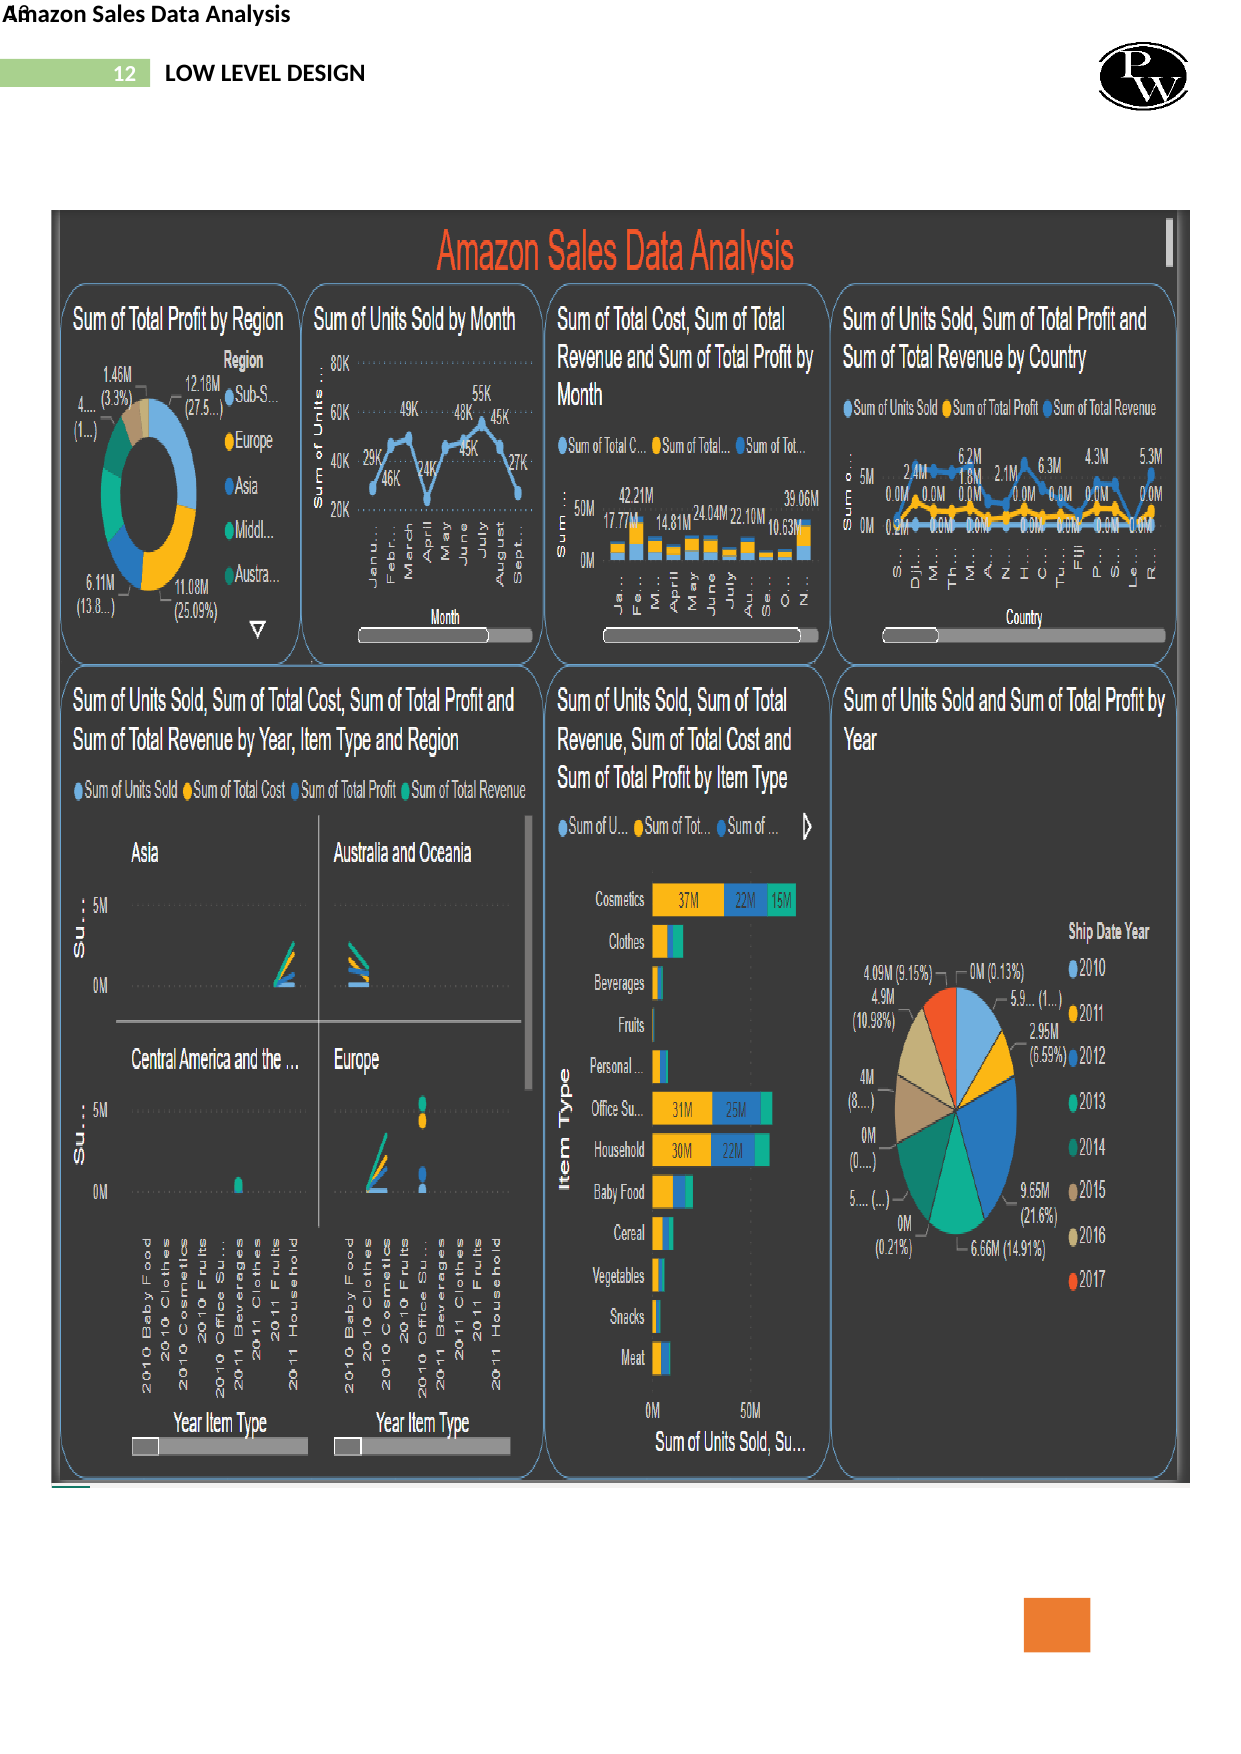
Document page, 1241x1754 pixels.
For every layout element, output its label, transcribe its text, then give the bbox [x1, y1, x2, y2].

picture [1082, 0, 1204, 153]
picture [51, 210, 1190, 1488]
subtitle LOW LEVEL DESIGN [165, 57, 1082, 88]
